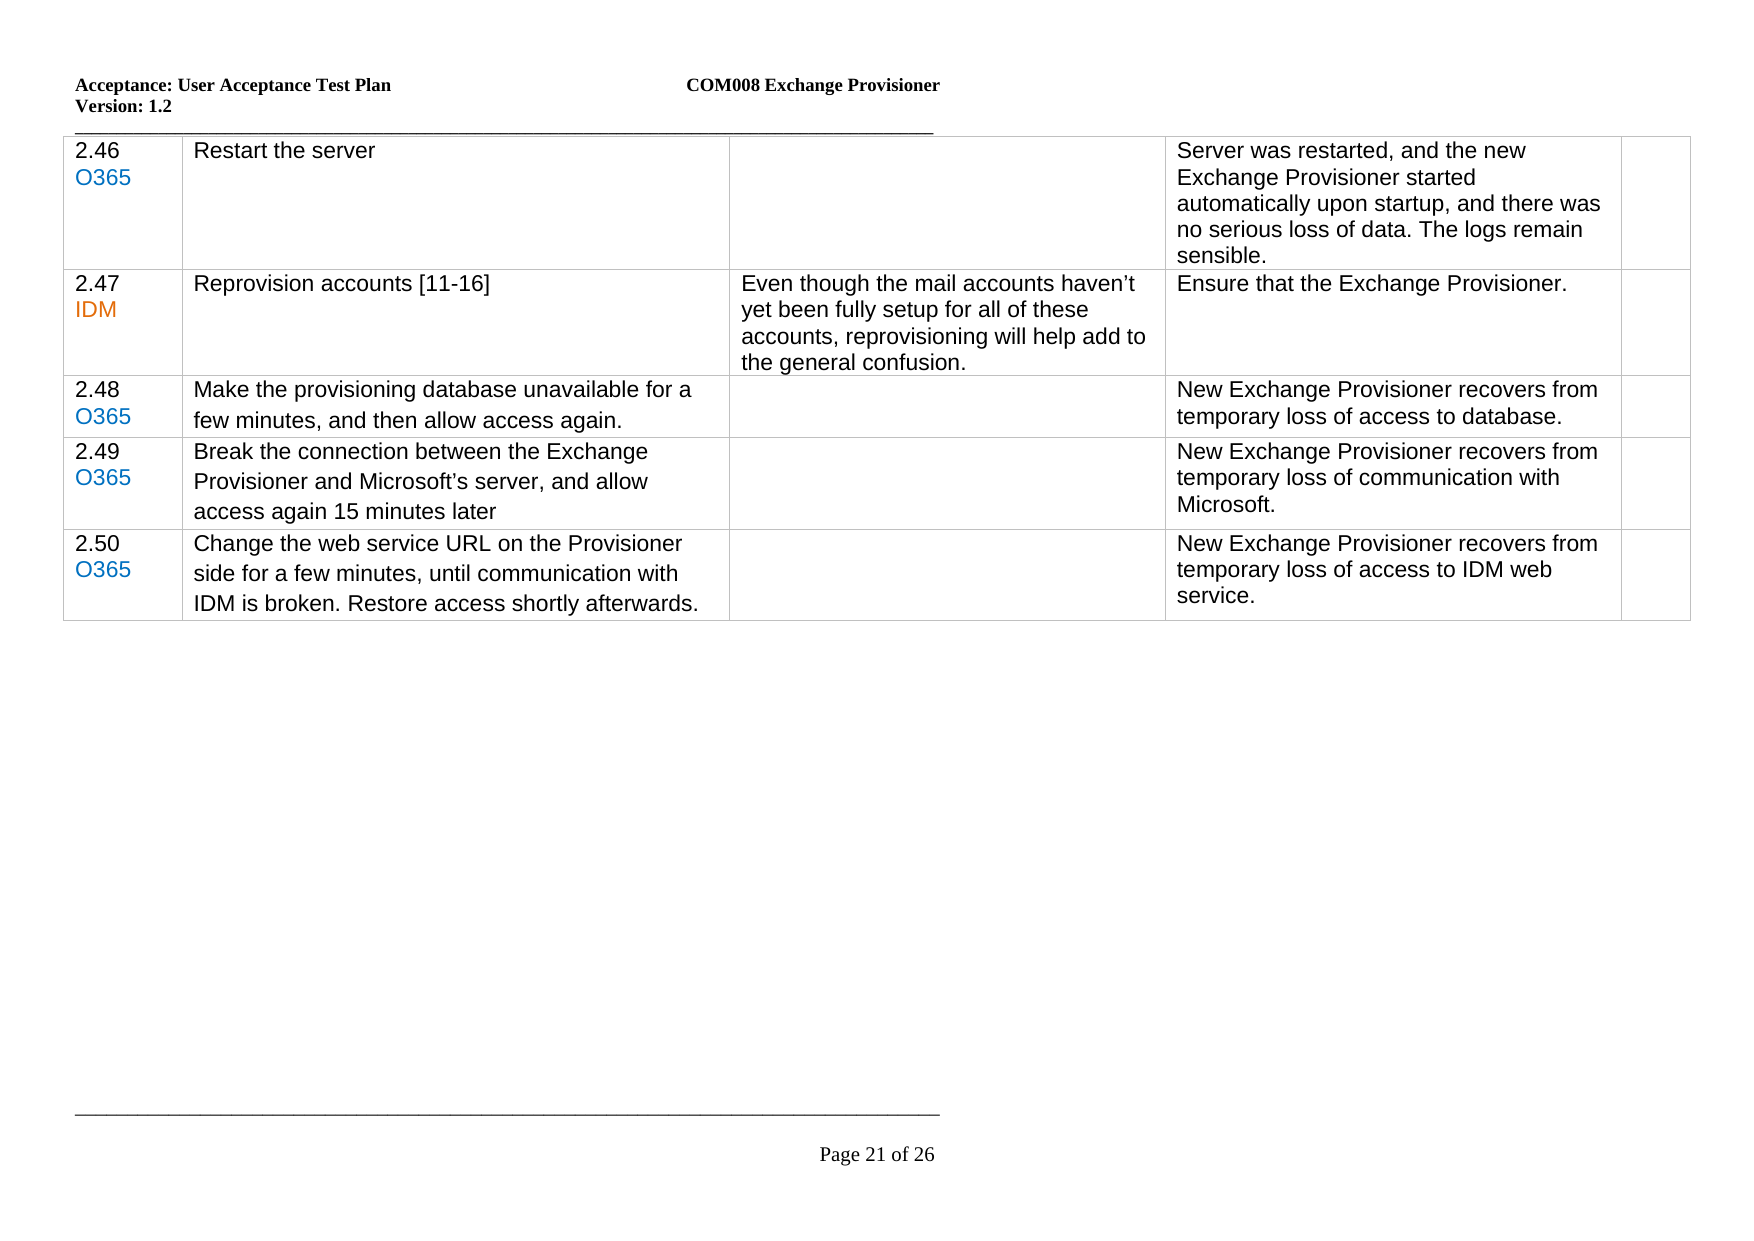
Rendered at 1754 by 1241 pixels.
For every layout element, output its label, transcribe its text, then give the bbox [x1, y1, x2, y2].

table_cell [730, 137, 1165, 269]
table_cell [730, 530, 1165, 620]
table_cell [1622, 270, 1690, 375]
table_cell [730, 376, 1165, 437]
table_cell [1622, 530, 1690, 620]
table_cell 2. O365 [64, 137, 182, 269]
table_cell Even though the mail accounts haven’t yet been fully setup for all of these accounts, reprovsioning will help add to the general confusion. [730, 270, 1165, 375]
table_cell [183, 438, 729, 528]
table_cell 2. O365 [64, 530, 182, 620]
table_cell Restart the server [183, 137, 729, 269]
table_cell Reprovision accounts [11-16] [183, 270, 729, 375]
table_cell New Exchange Provisioner recovers from temporary loss of access to IDM web service. [1166, 530, 1621, 620]
table_cell Make the provisioning database unavailable for a few minutes, and then allow access again. [183, 376, 729, 437]
table_cell Change the web service URL on the Provisioner side for a few minutes, until communication with IDM is broken. Restore access shortly afterwards. [183, 530, 729, 620]
table_cell [64, 438, 182, 528]
table_cell Ensure that the Exchange Provisioner. [1166, 270, 1621, 375]
table_cell 2.4 O365 [64, 376, 182, 437]
table_cell [1622, 137, 1690, 269]
table_cell [730, 438, 1165, 528]
table_cell New Exchange Provisioner recovers from temporary loss of access to database. [1166, 376, 1621, 437]
table_cell [1622, 438, 1690, 528]
table_cell 2. IDM [64, 270, 182, 375]
table_cell [1166, 438, 1621, 528]
table_cell Server was restarted, and the new Exchange Provisioner started automatically upon startup, and there was no serious loss of data. The logs remain sensible. [1166, 137, 1621, 269]
table_cell [1622, 376, 1690, 437]
